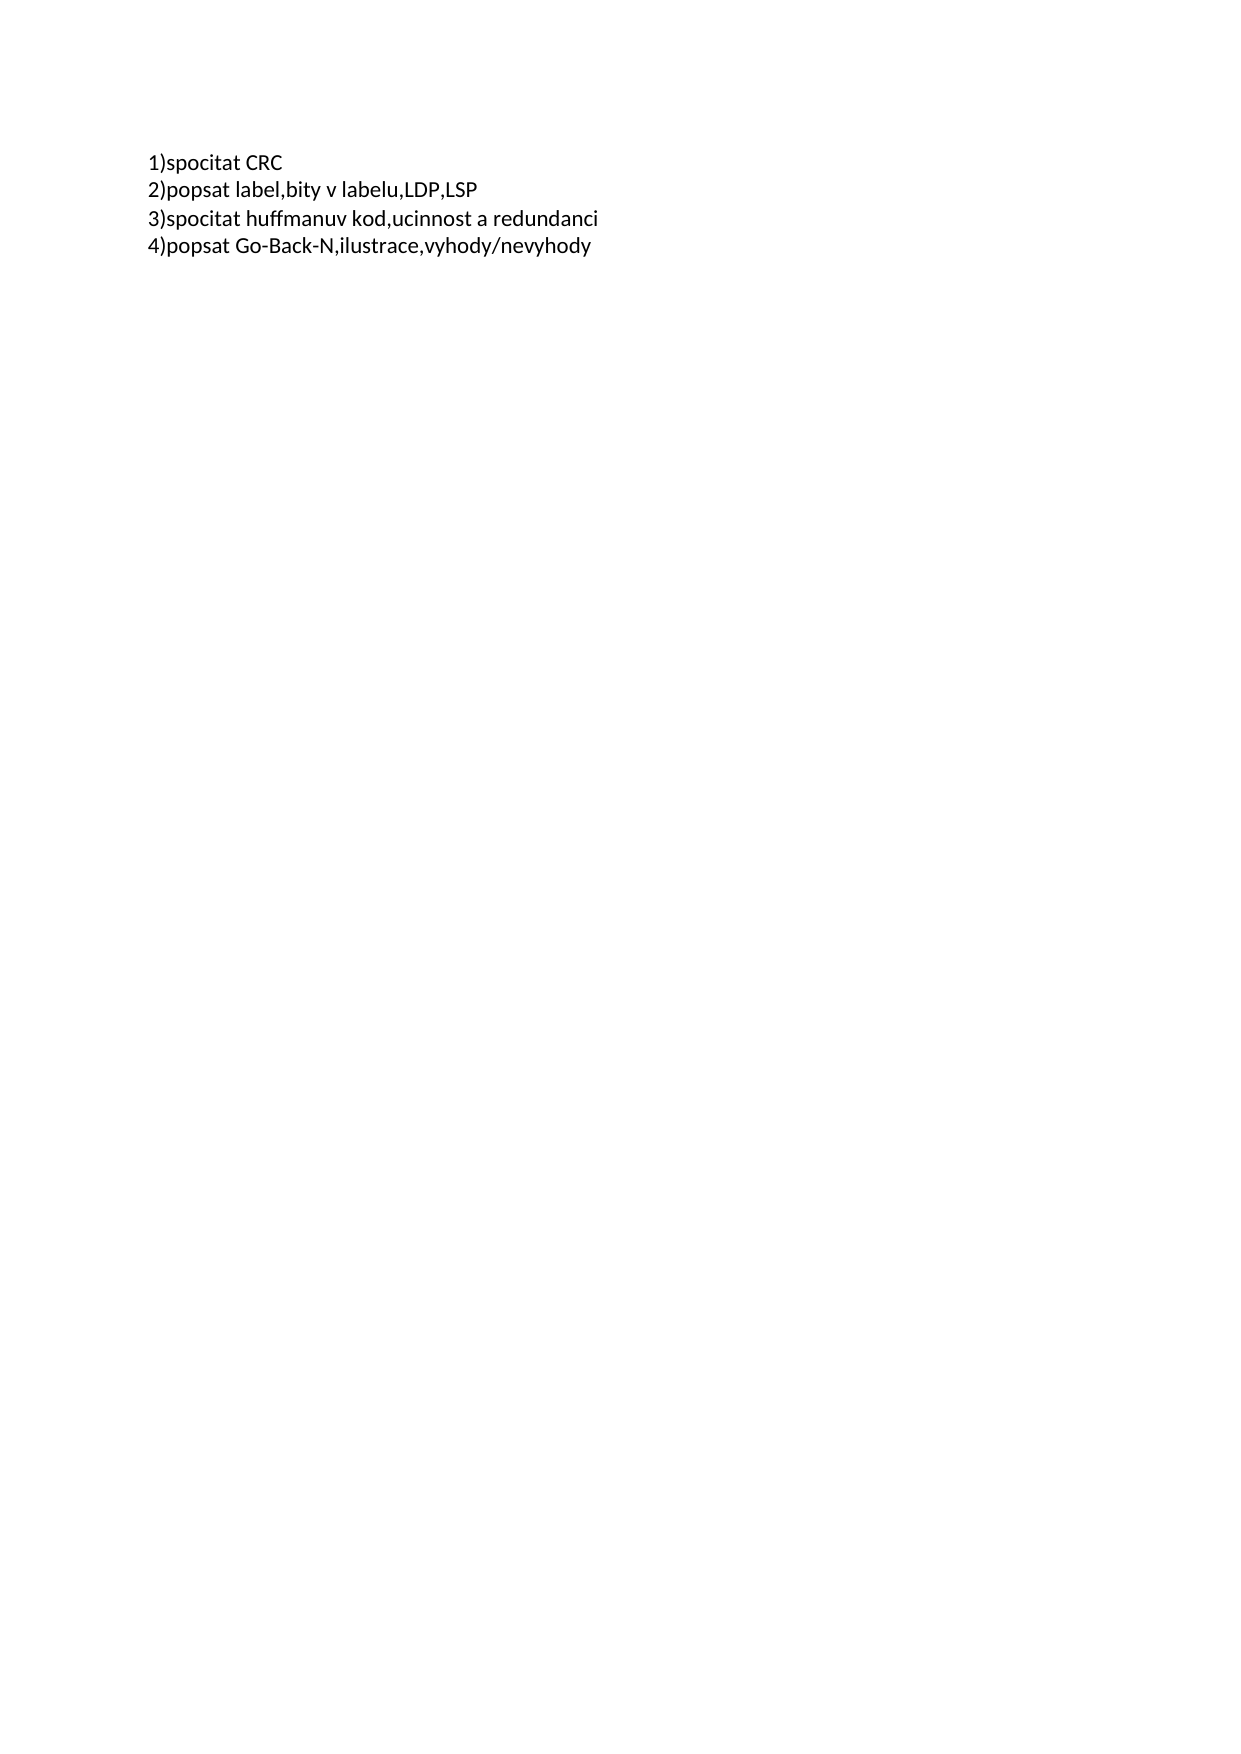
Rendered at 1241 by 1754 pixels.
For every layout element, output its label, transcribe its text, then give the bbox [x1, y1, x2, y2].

text 1)spocitat CRC [148, 148, 1093, 176]
text 4)popsat Go-Back-N,ilustrace,vyhody/nevyhody [148, 232, 1093, 260]
text 3)spocitat huffmanuv kod,ucinnost a redundanci [148, 204, 1093, 232]
text 2)popsat label,bity v labelu,LDP,LSP [148, 176, 1093, 204]
